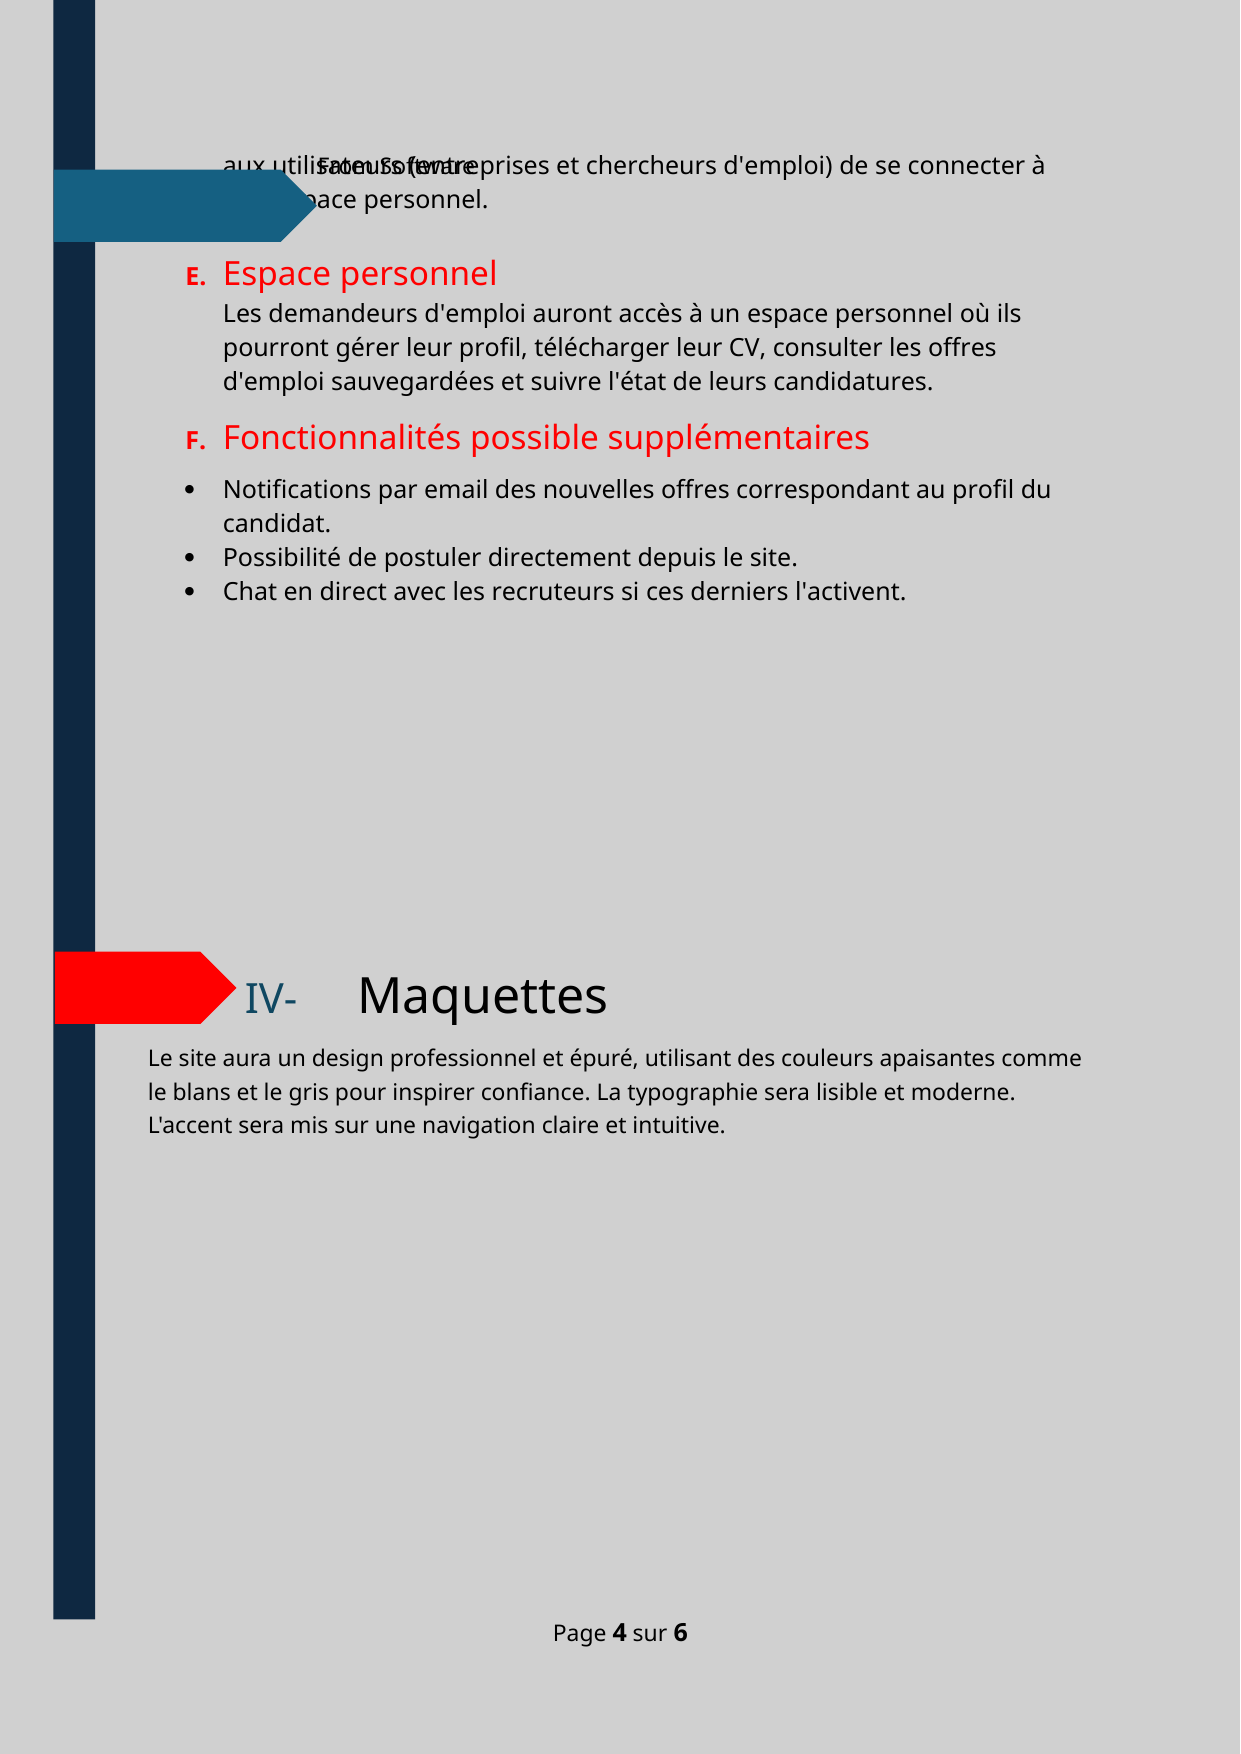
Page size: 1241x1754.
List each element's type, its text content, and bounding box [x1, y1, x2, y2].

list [185, 148, 1093, 216]
list Possibilité de postuler directement depuis le site. [185, 539, 1093, 573]
list Notifications par email des nouvelles offres correspondant au profil du candidat. [185, 471, 1093, 539]
subtitle Maquettes [244, 960, 1093, 1028]
text Le site aura un design professionnel et épuré, utilisant des couleurs apaisantes comme le blans et le gris pour inspirer confiance. La typographie sera lisible et moderne. L'accent sera mis sur une navigation claire et intuitive. [148, 1042, 1093, 1141]
list Espace personnel Les demandeurs d'emploi auront accès à un espace personnel où ils pourront gérer leur profil, télécharger leur CV, consulter les offres d'emploi sauvegardées et suivre l'état de leurs candidatures. [185, 250, 1093, 397]
subtitle Fonctionnalités possible supplémentaires [185, 414, 1093, 459]
list Chat en direct avec les recruteurs si ces derniers l'activent. [185, 573, 1093, 608]
